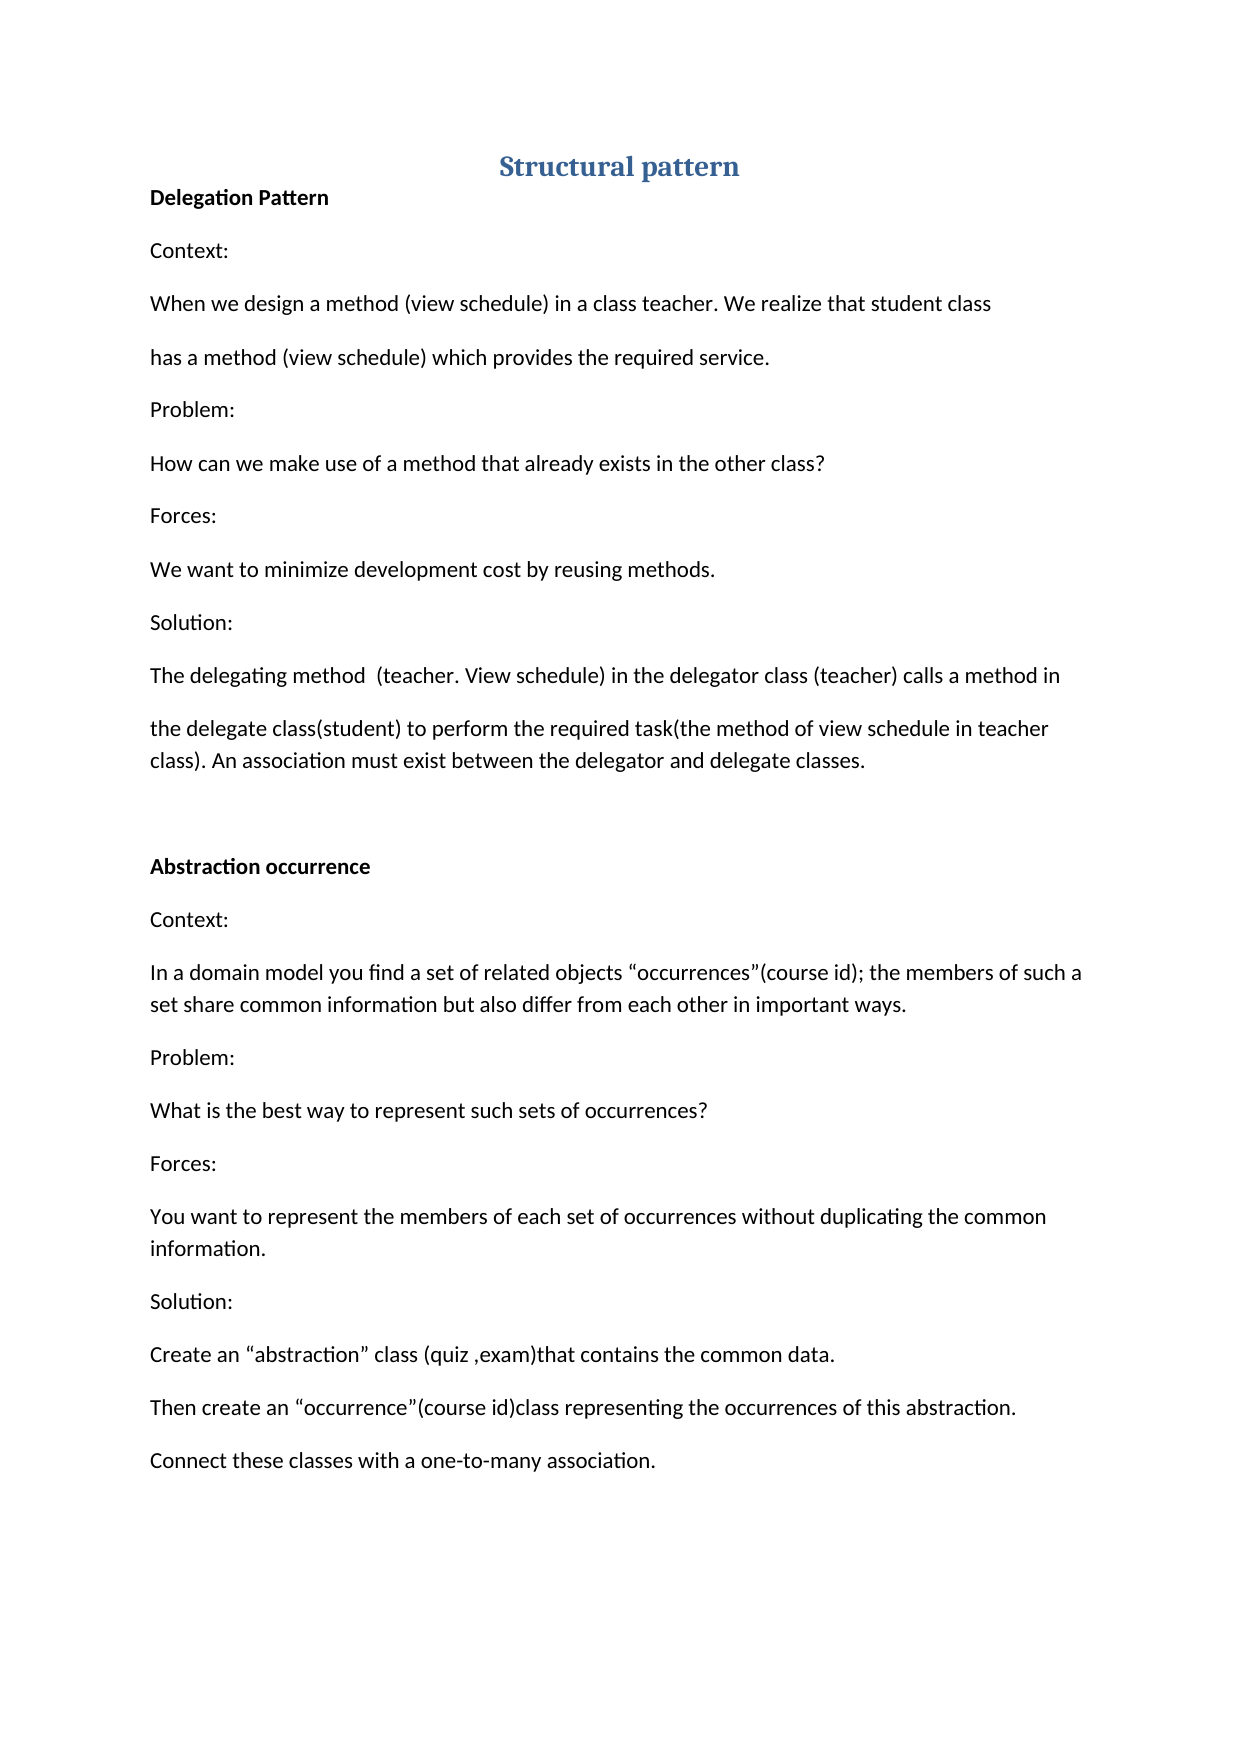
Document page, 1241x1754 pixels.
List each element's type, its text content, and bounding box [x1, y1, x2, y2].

text Abstraction occurrence [150, 852, 1090, 880]
text has a method (view schedule) which provides the required service. [150, 343, 1090, 371]
text When we design a method (view schedule) in a class teacher. We realize that student class [150, 289, 1090, 318]
text Context: [150, 237, 1090, 264]
text Problem: [150, 396, 1090, 424]
text How can we make use of a method that already exists in the other class? [150, 449, 1090, 477]
text Forces: [150, 502, 1090, 530]
text Solution: [150, 1287, 1090, 1316]
text Problem: [150, 1043, 1090, 1071]
text We want to minimize development cost by reusing methods. [150, 555, 1090, 583]
text What is the best way to represent such sets of occurrences? [150, 1096, 1090, 1124]
text The delegating method (teacher. View schedule) in the delegator class (teacher) calls a method in [150, 661, 1090, 689]
text You want to represent the members of each set of occurrences without duplicating the common information. [150, 1202, 1090, 1262]
text Create an “abstraction” class (quiz ,exam)that contains the common data. [150, 1341, 1090, 1368]
text Context: [150, 905, 1090, 933]
text Connect these classes with a one-to-many association. [150, 1447, 1090, 1474]
text Delegation Pattern [150, 183, 1090, 212]
text Solution: [150, 608, 1090, 636]
subtitle Structural pattern [150, 150, 1090, 183]
text Forces: [150, 1149, 1090, 1177]
text the delegate class(student) to perform the required task(the method of view schedule in teacher class). An association must exist between the delegator and delegate classes. [150, 714, 1090, 774]
text In a domain model you find a set of related objects “occurrences”(course id); the members of such a set share common information but also differ from each other in important ways. [150, 958, 1090, 1018]
text Then create an “occurrence”(course id)class representing the occurrences of this abstraction. [150, 1393, 1090, 1422]
